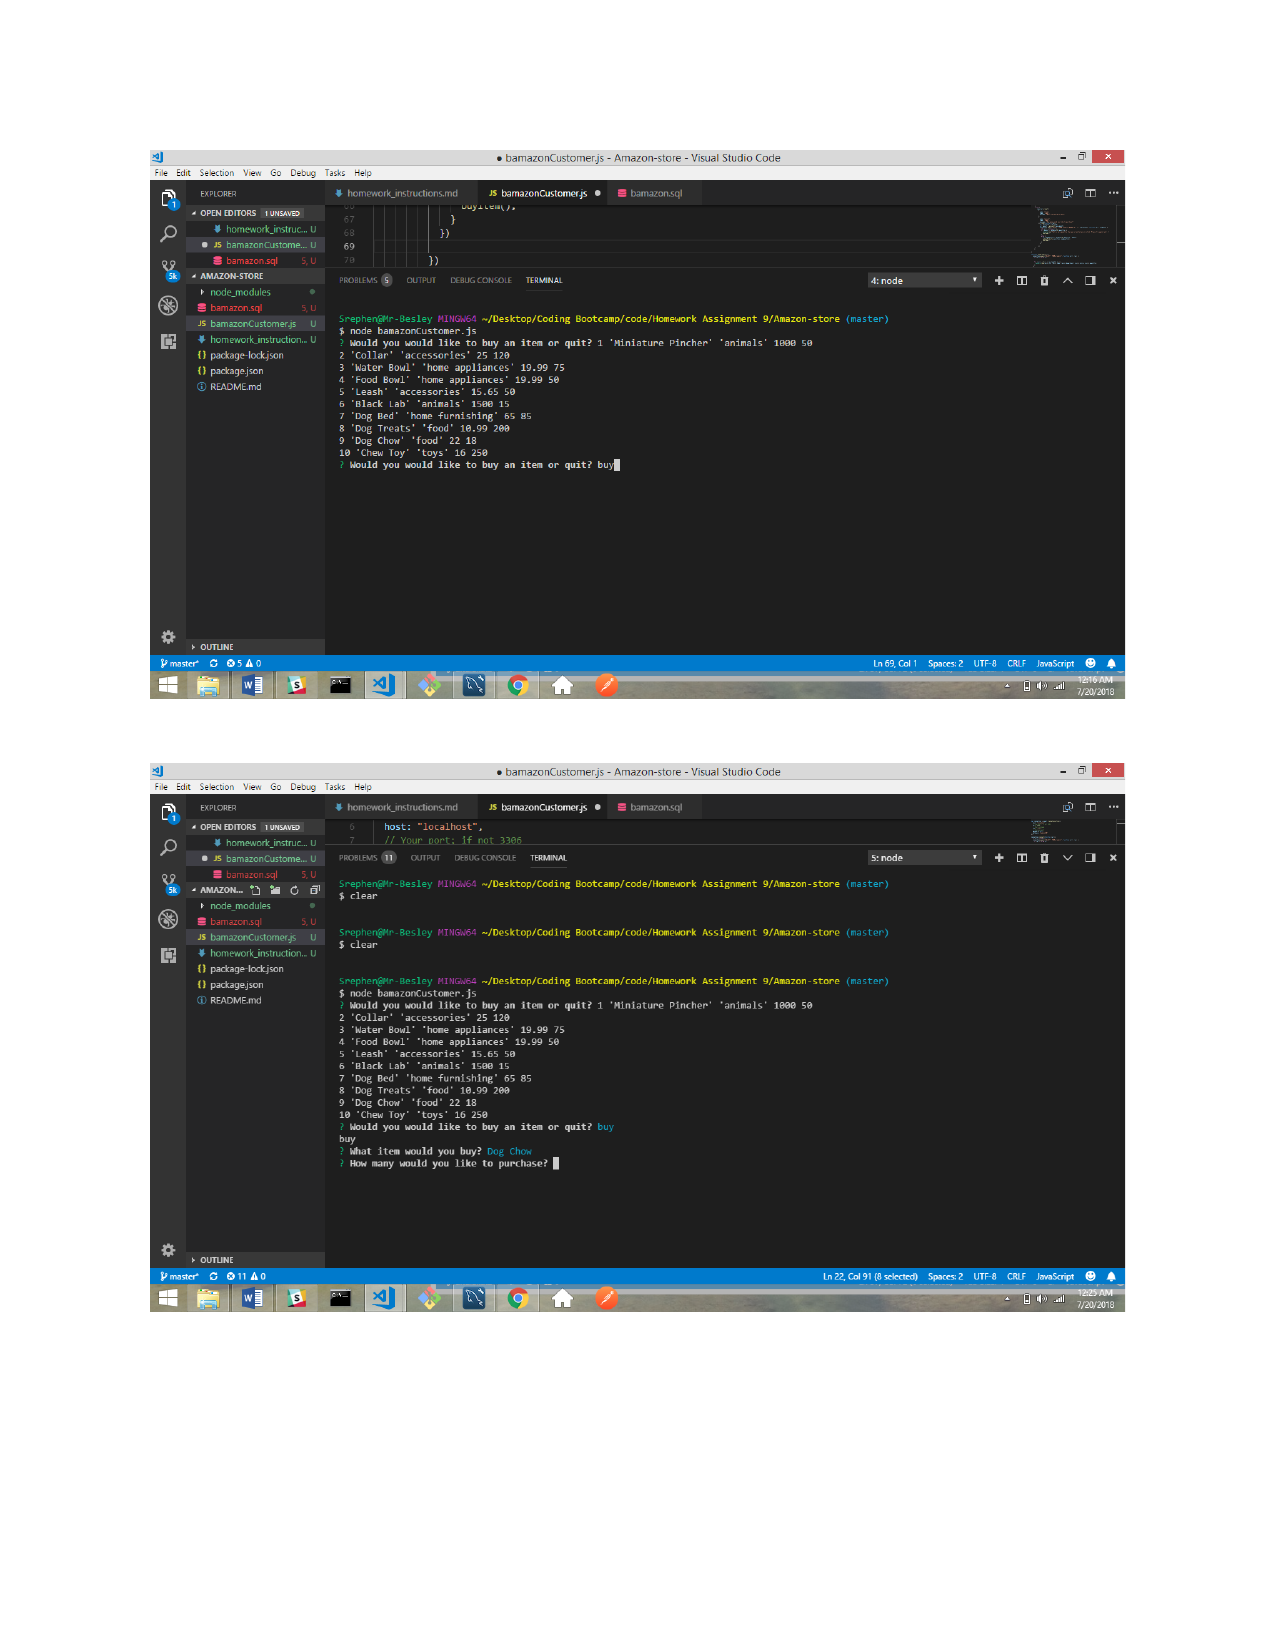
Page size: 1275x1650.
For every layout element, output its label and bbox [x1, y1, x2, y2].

picture [150, 763, 1125, 1312]
picture [150, 150, 1125, 699]
